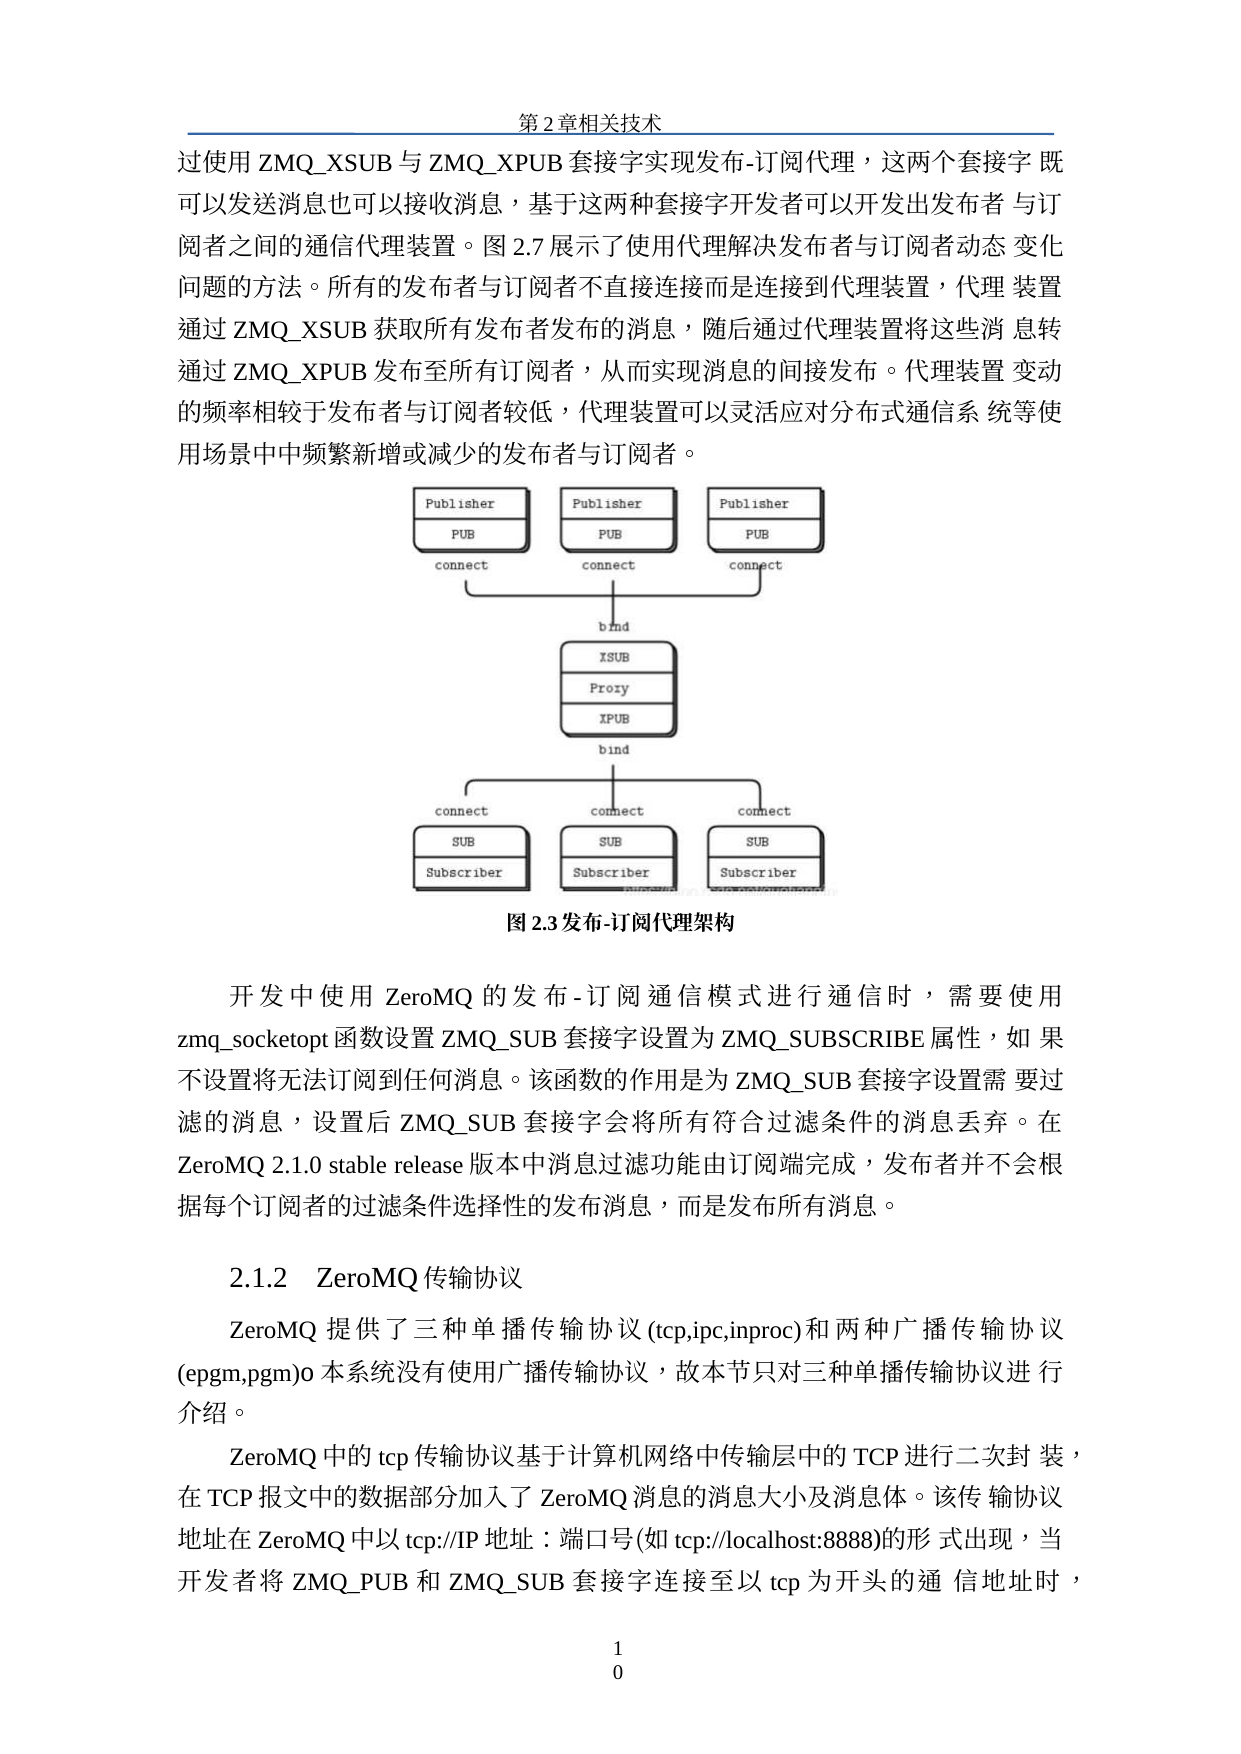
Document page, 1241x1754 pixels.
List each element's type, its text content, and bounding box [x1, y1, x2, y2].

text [177, 1431, 1064, 1599]
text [177, 138, 1064, 472]
text ZeroMQ提供了三种单播传输协议(tcp,ipc,inproc)和两种广播传输协议 (epgm,pgm)o本系统没有使用广播传输协议，故本节只对三种单播传输协议进 行介绍。 [177, 1305, 1064, 1431]
text 开发中使用ZeroMQ的发布-订阅通信模式进行通信时，需要使用 zmq_socketopt函数设置ZMQ_SUB套接字设置为ZMQ_SUBSCRIBE属性，如 果不设置将无法订阅到任何消息。该函数的作用是为ZMQ_SUB套接字设置需 要过滤的消息，设置后ZMQ_SUB套接字会将所有符合过滤条件的消息丢弃。在 ZeroMQ 2.1.0 stable release版本中消息过滤功能由订阅端完成，发布者并不会根 据每个订阅者的过滤条件选择性的发布消息，而是发布所有消息。 [177, 972, 1064, 1224]
text 图2.3发布-订阅代理架构 [177, 906, 1064, 936]
picture [403, 482, 838, 896]
subtitle ZeroMQ传输协议 [177, 1259, 1064, 1295]
